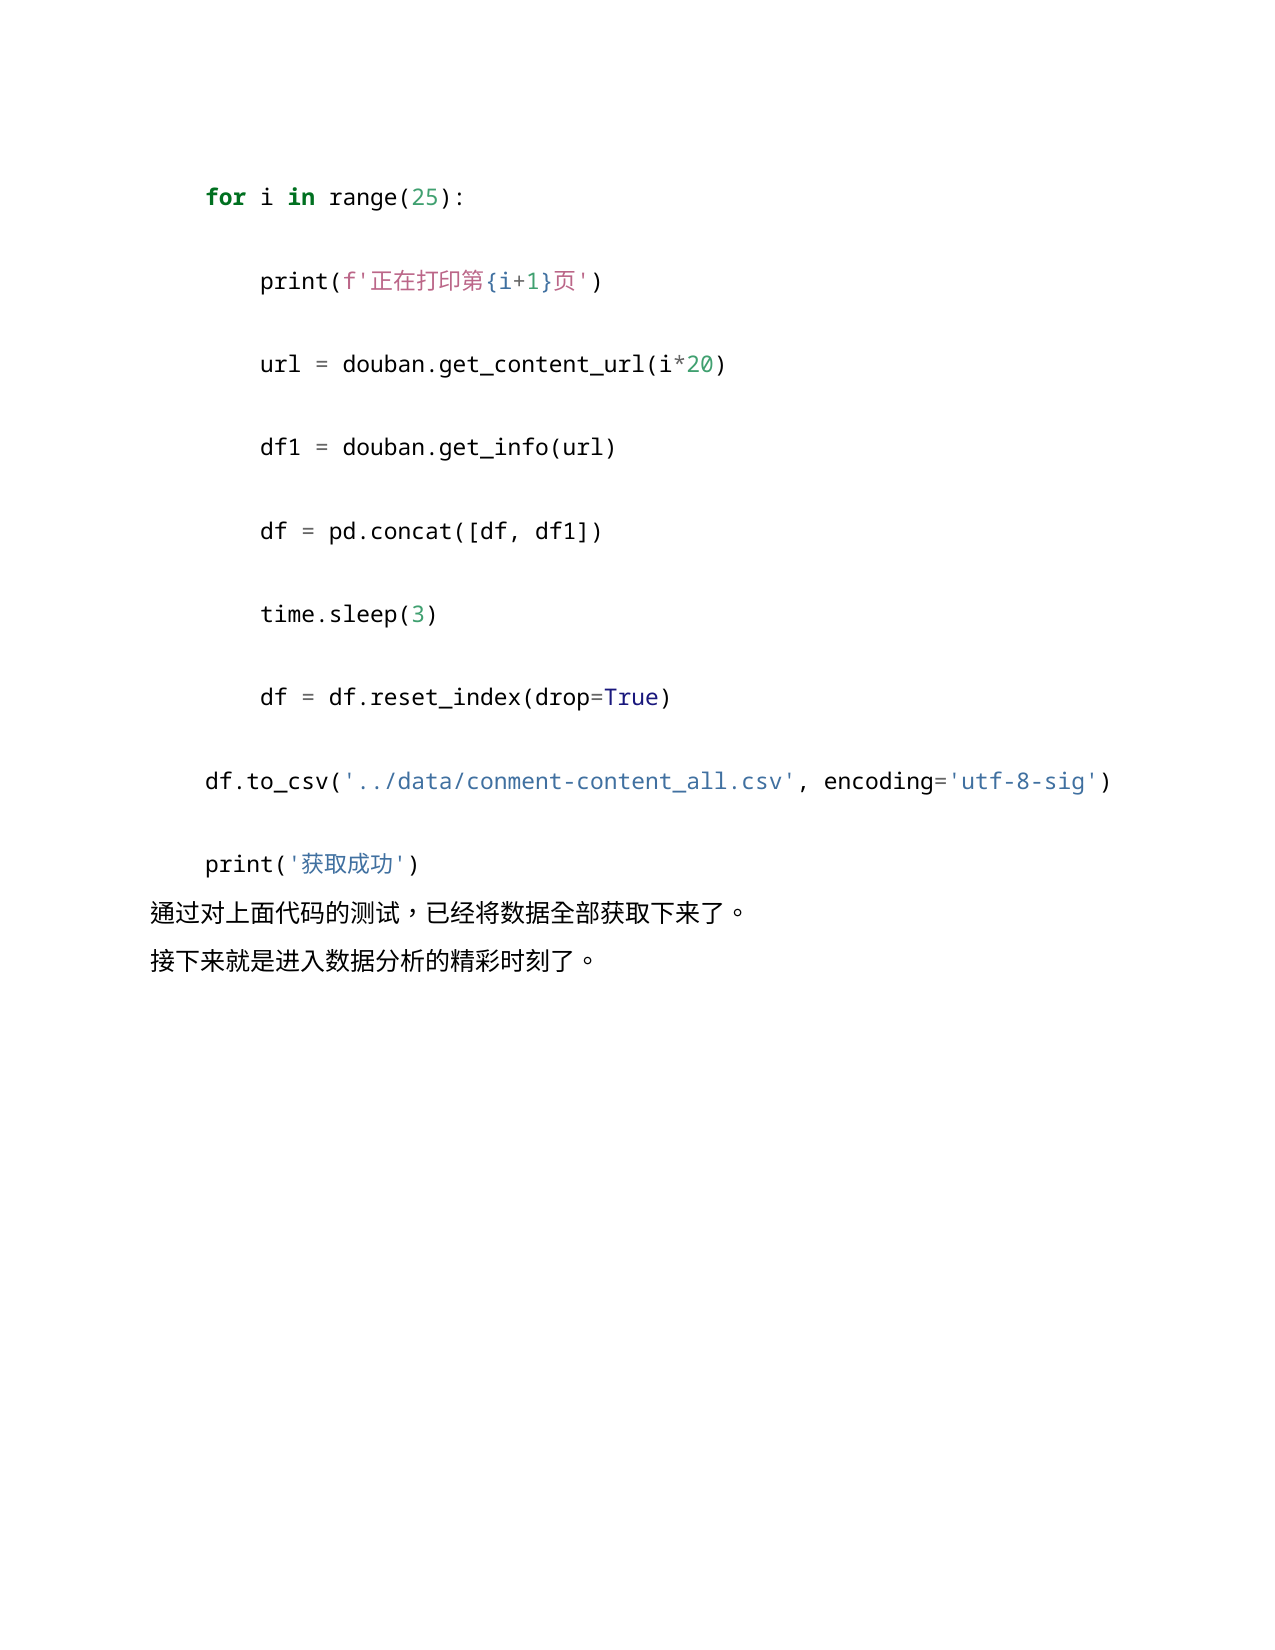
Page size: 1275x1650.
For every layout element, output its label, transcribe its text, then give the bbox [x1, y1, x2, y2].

text 通过对上面代码的测试，已经将数据全部获取下来了。 [150, 900, 1125, 929]
text def get_content_url(self, i): url = f'https://movie.douban.com/subject/26413293/comments?start={i}&limit=20&status=P&sort=new_score' return url if __name__ == '__main__': douban = Douban() douban.login() df = pd.DataFrame(columns=['content_time', 'star', 'comment-content']) for i in range(25): print(f'正在打印第{i+1}页') url = douban.get_content_url(i*20) df1 = douban.get_info(url) df = pd.concat([df, df1]) time.sleep(3) df = df.reset_index(drop=True) df.to_csv('../data/conment-content_all.csv', encoding='utf-8-sig') print('获取成功') [150, 817, 1125, 879]
text 接下来就是进入数据分析的精彩时刻了。 [150, 947, 1125, 976]
